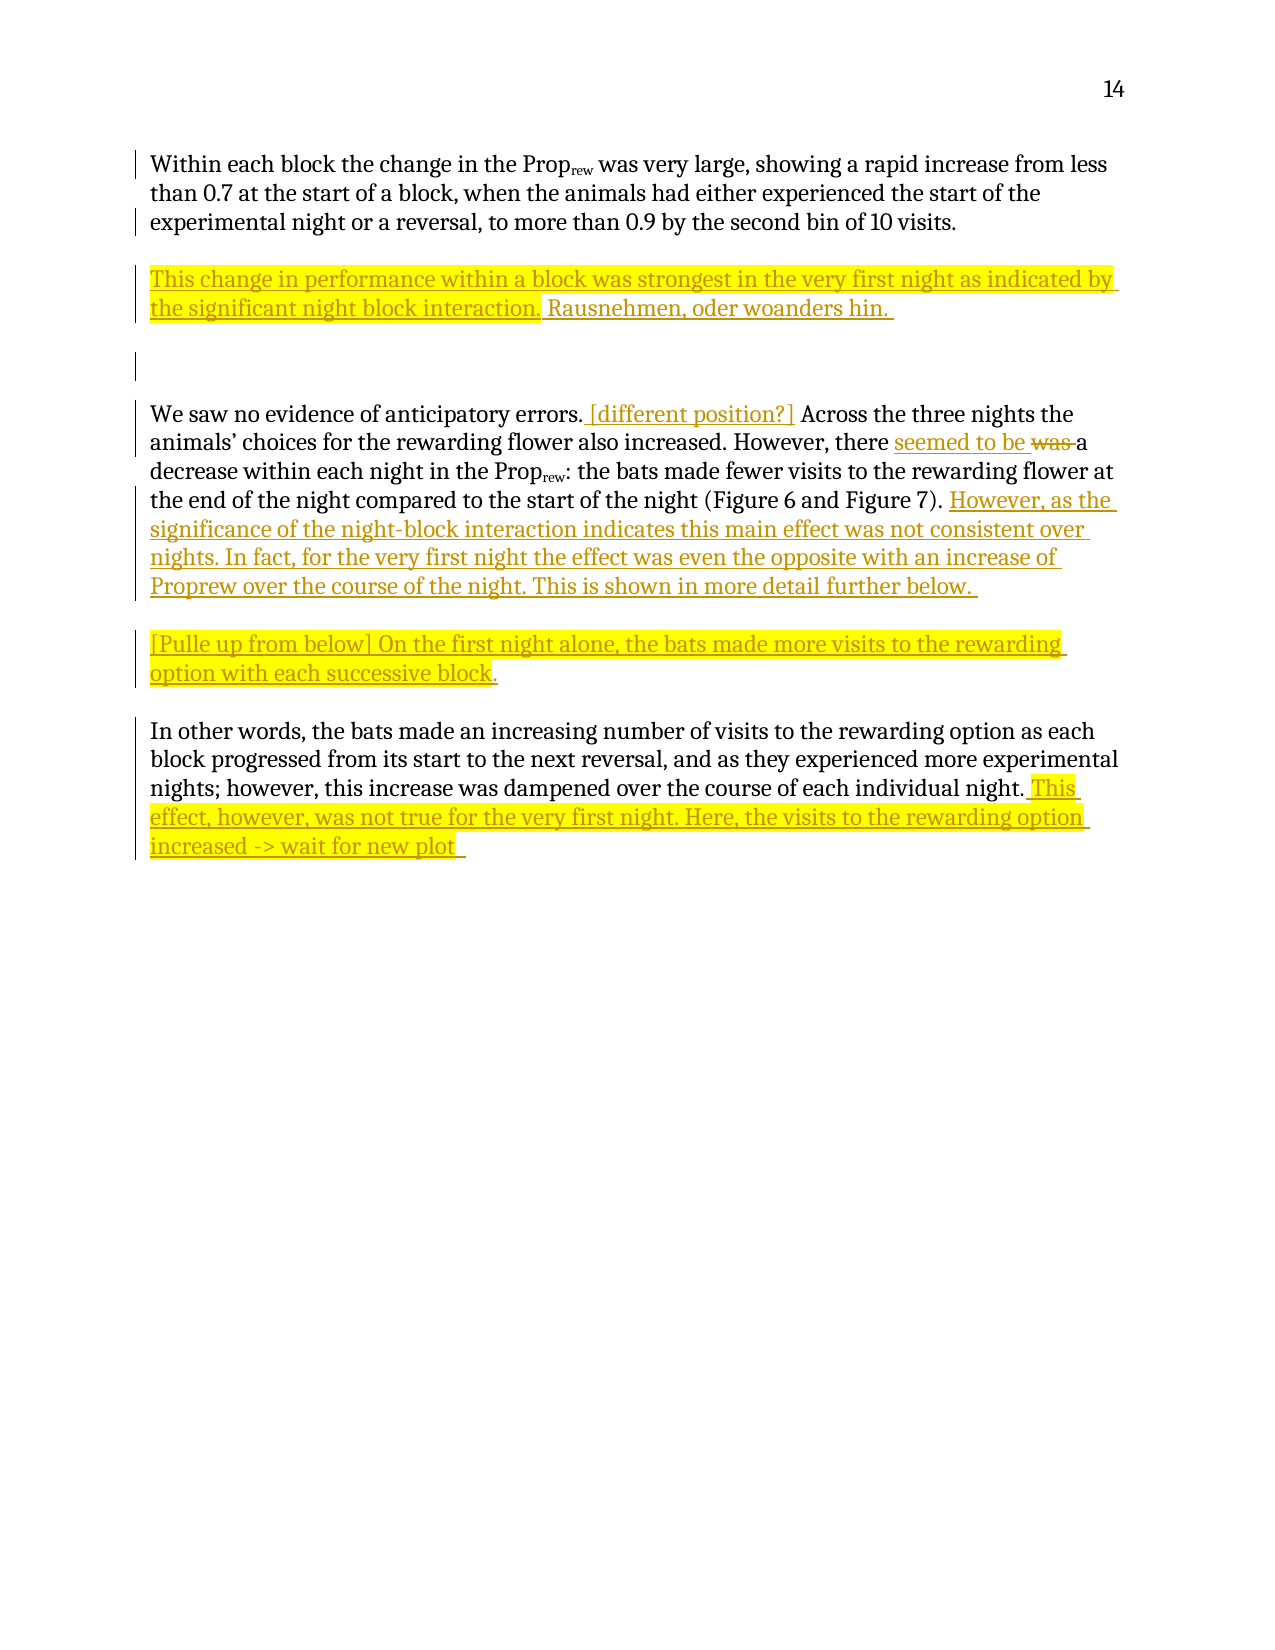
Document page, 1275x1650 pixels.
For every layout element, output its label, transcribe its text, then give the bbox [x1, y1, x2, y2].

text Within each block the change in the Proprew was very large, showing a rapid increase from less than 0.7 at the start of a block, when the animals had either experienced the start of the experimental night or a reversal, to more than 0.9 by the second bin of 10 visits. [150, 150, 1125, 236]
text In other words, the bats made an increasing number of visits to the rewarding option as each block progressed from its start to the next reversal, and as they experienced more experimental nights; however, this increase was dampened over the course of each individual night. [150, 717, 1125, 860]
text We saw no evidence of anticipatory errors. Across the three nights the animals’ choices for the rewarding flower also increased. However, there a decrease within each night in the Proprew: the bats made fewer visits to the rewarding flower at the end of the night compared to the start of the night (Figure 6 and Figure 7). [150, 399, 1125, 601]
